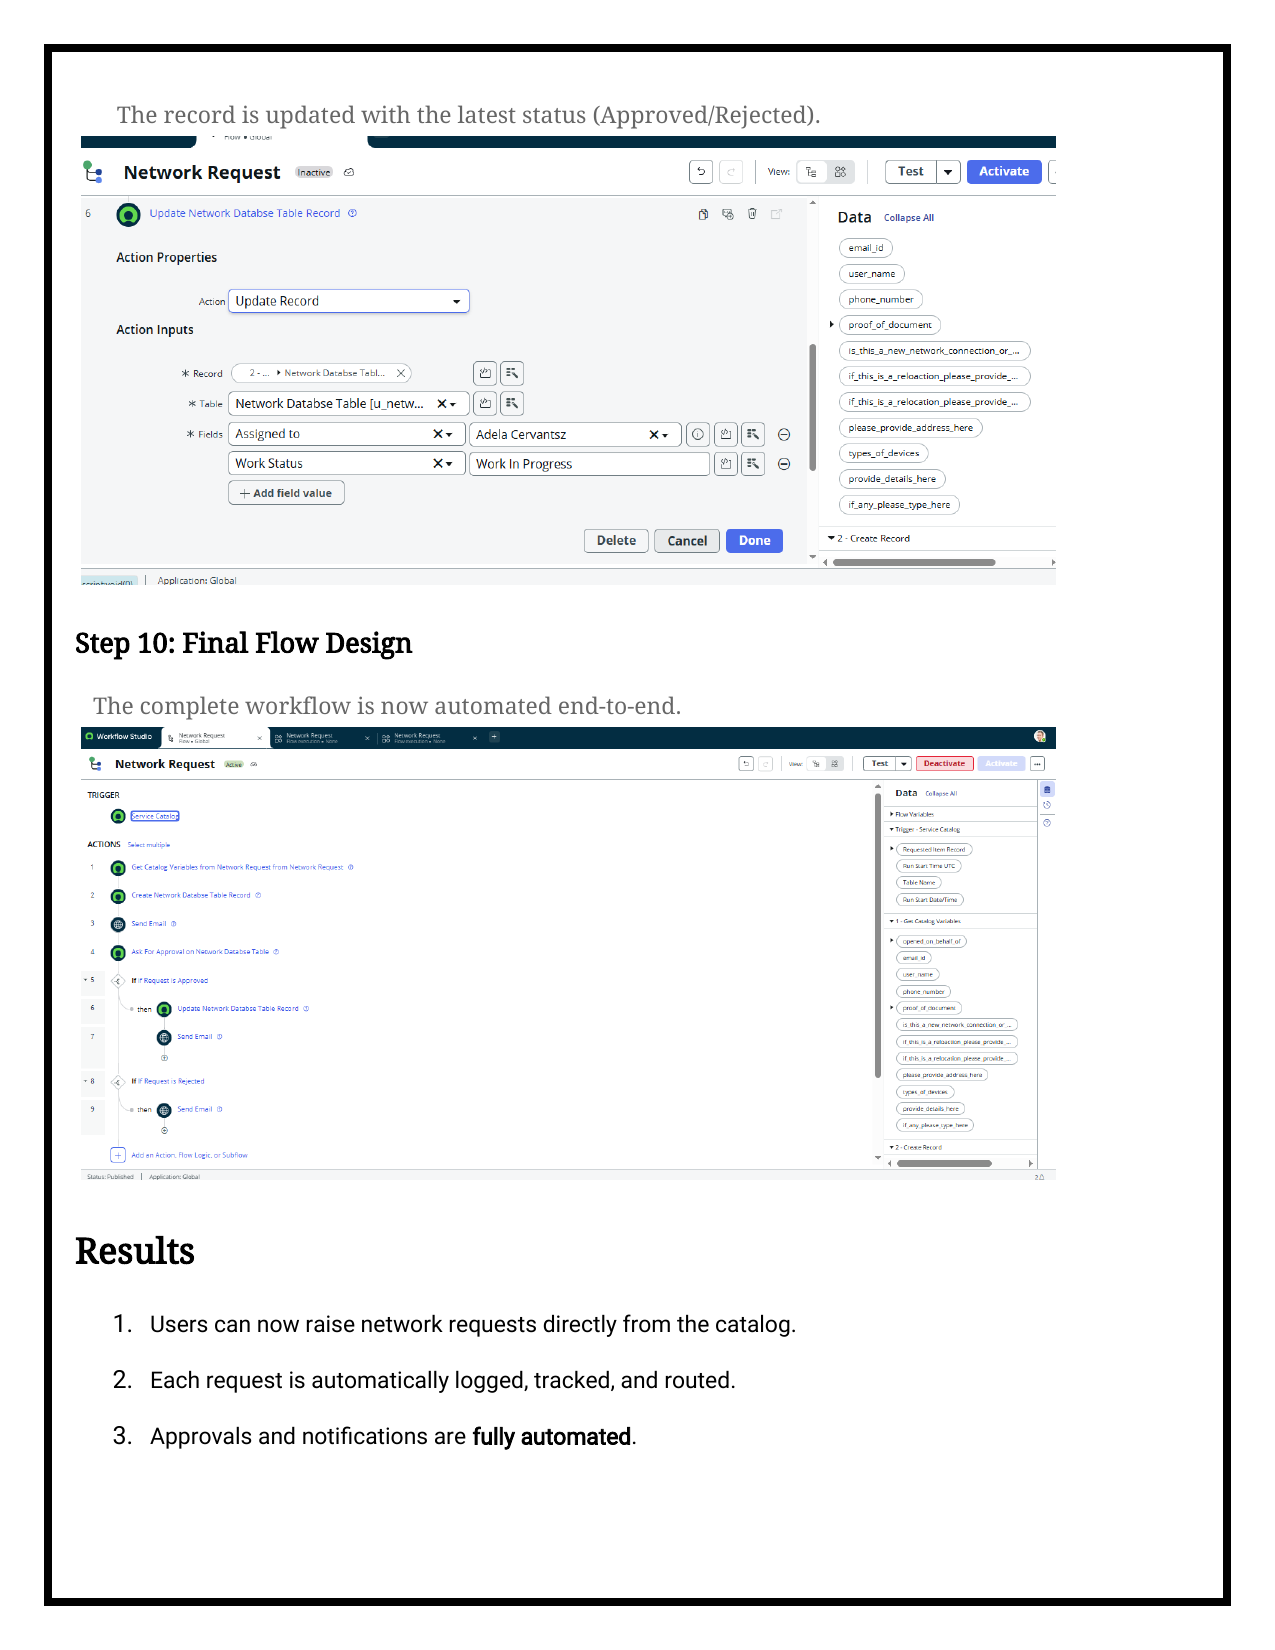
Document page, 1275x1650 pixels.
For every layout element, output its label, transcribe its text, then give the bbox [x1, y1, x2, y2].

picture [490, 732, 499, 742]
list Users can now raise network requests directly from the catalog. [112, 1309, 1200, 1365]
picture [81, 136, 1056, 585]
list Approvals and notifications are fully automated. [112, 1421, 1200, 1477]
subtitle Results [75, 1230, 1200, 1272]
picture [81, 727, 1056, 1180]
list Each request is automatically logged, tracked, and routed. [112, 1365, 1200, 1421]
subtitle Step 10: Final Flow Design [75, 627, 1200, 659]
picture [1035, 731, 1045, 741]
